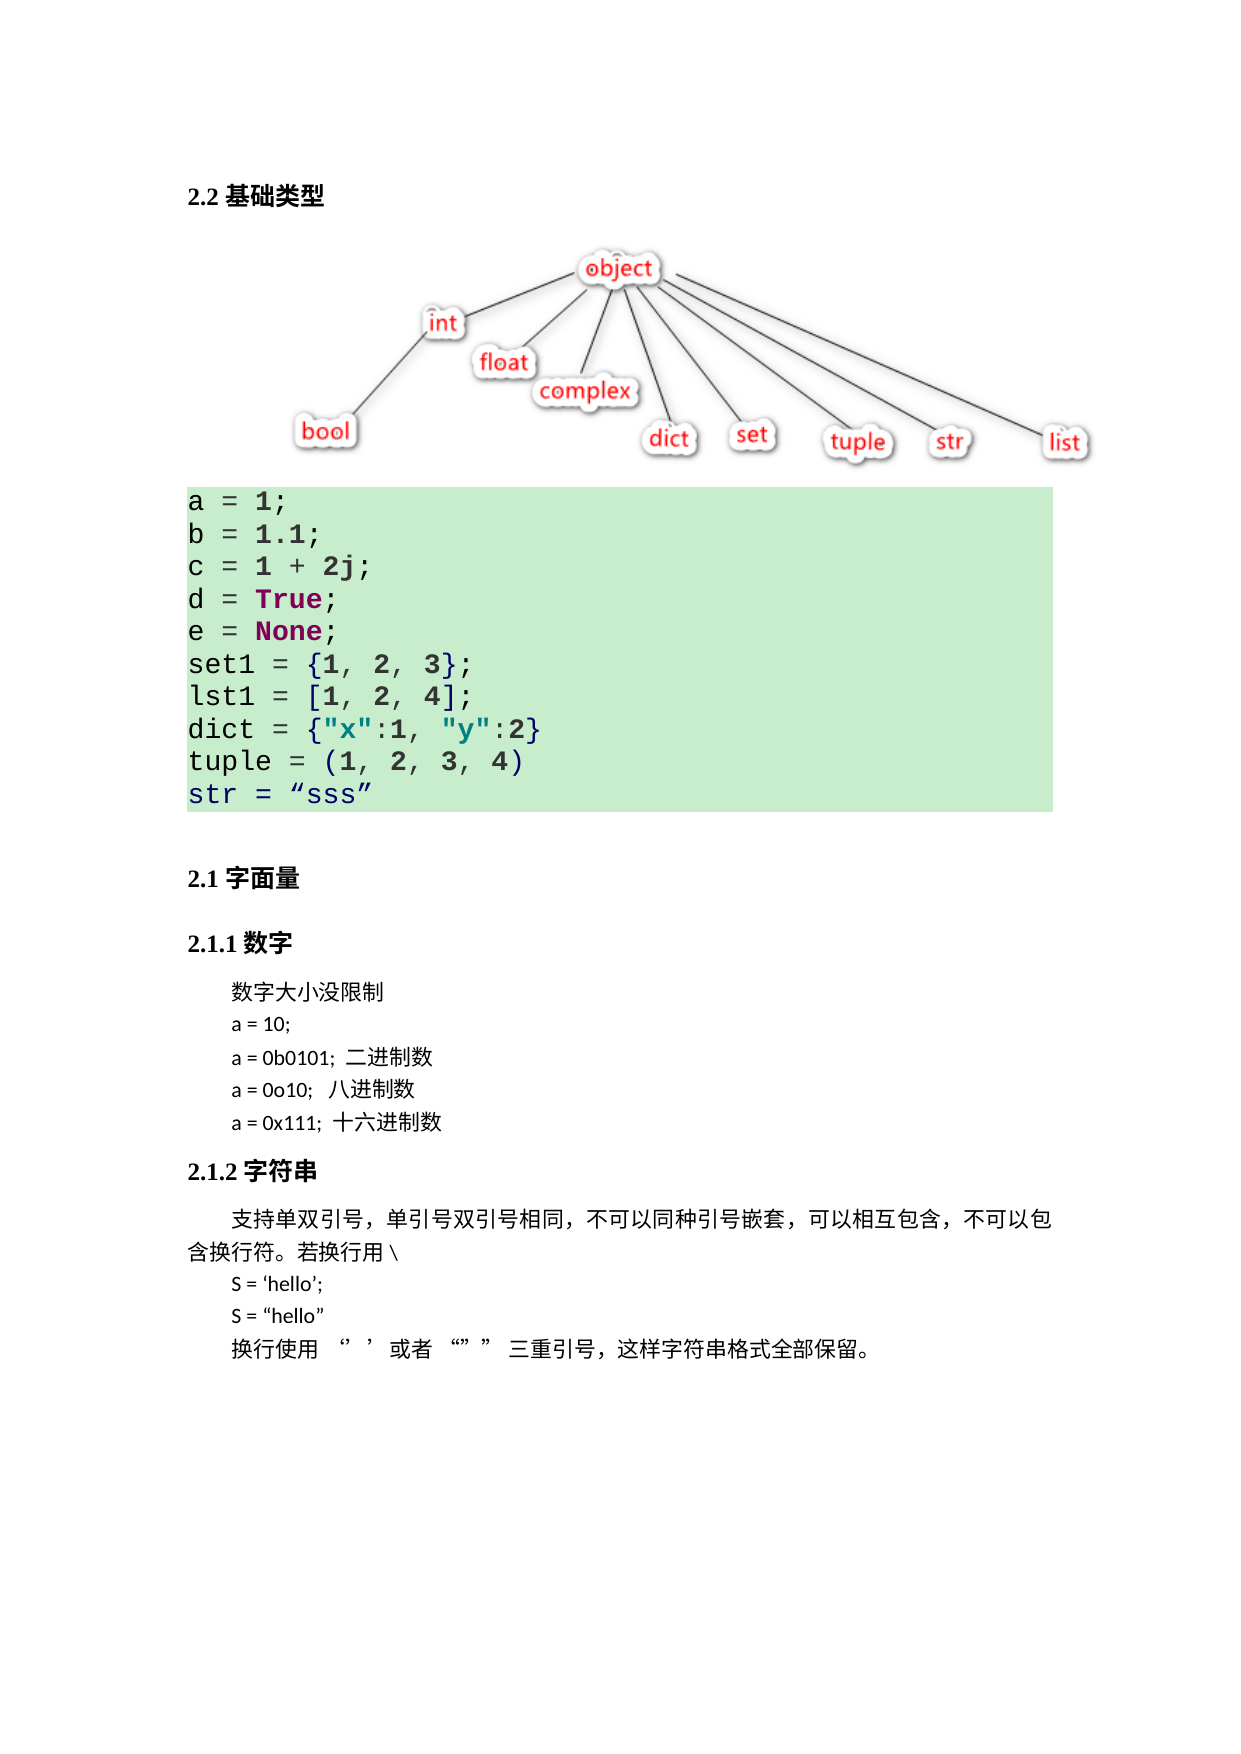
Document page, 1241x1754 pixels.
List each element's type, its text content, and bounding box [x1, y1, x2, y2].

subtitle 基础类型 [187, 162, 1053, 227]
picture [231, 227, 1097, 485]
subtitle 字符串 [187, 1137, 1053, 1202]
subtitle 数字 [187, 909, 1053, 974]
text S = “hello” [187, 1299, 1053, 1332]
subtitle 字面量 [187, 844, 1053, 909]
text 数字大小没限制 [187, 974, 1053, 1007]
text a = 1; b = 1.1; c = 1 + 2j; d = True; e = None; set1 = {1, 2, 3}; lst1 = [1, 2, 4]; dict = {"x":1, "y":2} tuple = (1, 2, 3, 4) [187, 487, 1053, 779]
text S = ‘hello’; [187, 1267, 1053, 1299]
text 支持单双引号，单引号双引号相同，不可以同种引号嵌套，可以相互包含，不可以包含换行符。若换行用 \ [187, 1202, 1053, 1267]
text a = 0b0101; 二进制数 [187, 1039, 1053, 1072]
text str = “sss” [187, 779, 1053, 812]
text a = 0x111; 十六进制数 [187, 1104, 1053, 1137]
text 换行使用 ‘’’或者 “”” 三重引号，这样字符串格式全部保留。 [187, 1332, 1053, 1364]
text a = 10; [187, 1007, 1053, 1039]
text a = 0o10; 八进制数 [187, 1072, 1053, 1104]
